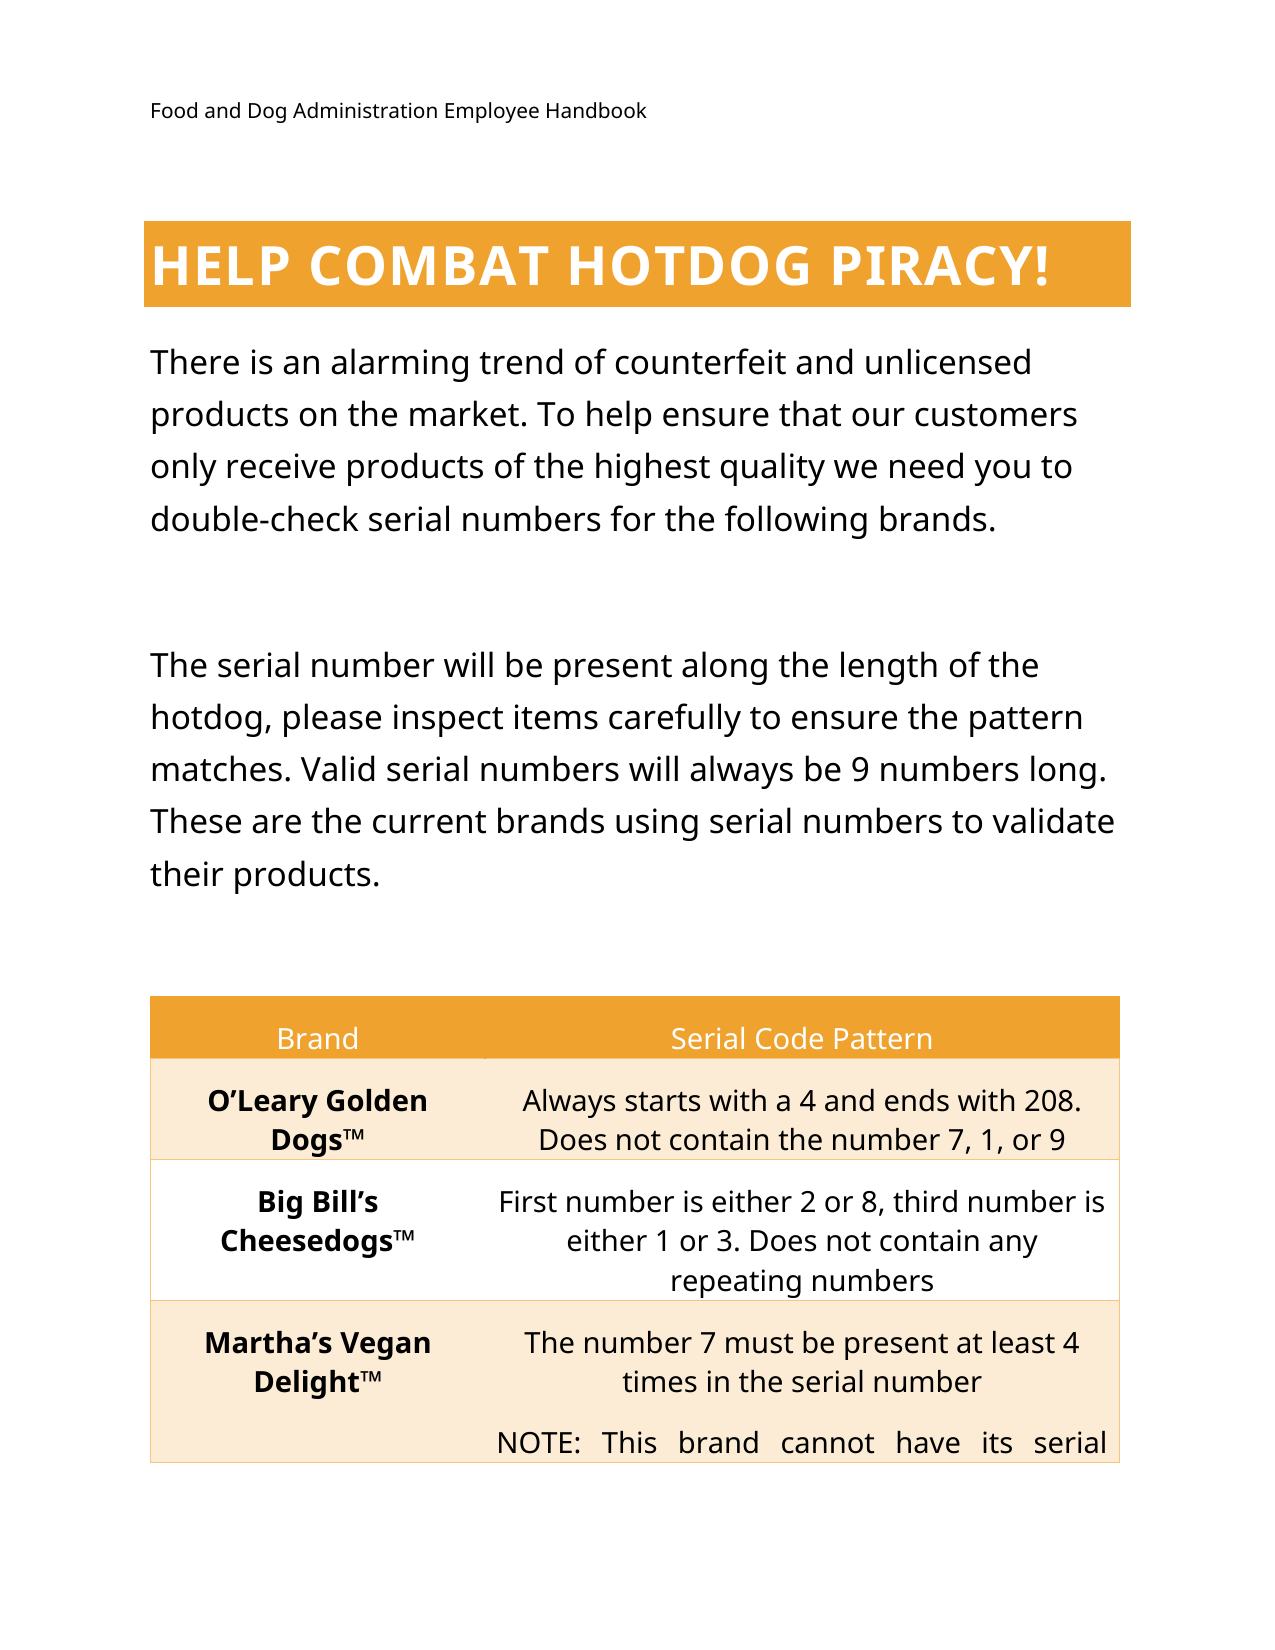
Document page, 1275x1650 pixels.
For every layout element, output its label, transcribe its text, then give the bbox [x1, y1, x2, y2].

table_cell First number is either 2 or 8, third number is either 1 or 3. Does not contain any repeating numbers [485, 1160, 1119, 1300]
subtitle Help Combat Hotdog Piracy! [150, 227, 1125, 301]
table_cell O’Leary Golden Dogs™ [151, 1059, 485, 1159]
table_cell Big Bill’s Cheesedogs™ [151, 1160, 485, 1300]
table_cell Martha’s Vegan Delight™ [151, 1301, 485, 1462]
text The serial number will be present along the length of the hotdog, please inspect items carefully to ensure the pattern matches. Valid serial numbers will always be 9 numbers long. These are the current brands using serial numbers to validate their products. [150, 642, 1125, 896]
table_header Brand [151, 998, 484, 1058]
text There is an alarming trend of counterfeit and unlicensed products on the market. To help ensure that our customers only receive products of the highest quality we need you to double-check serial numbers for the following brands. [150, 339, 1125, 541]
table_header Serial Code Pattern [486, 998, 1119, 1058]
table_cell Always starts with a 4 and ends with 208. Does not contain the number 7, 1, or 9 [485, 1059, 1119, 1159]
